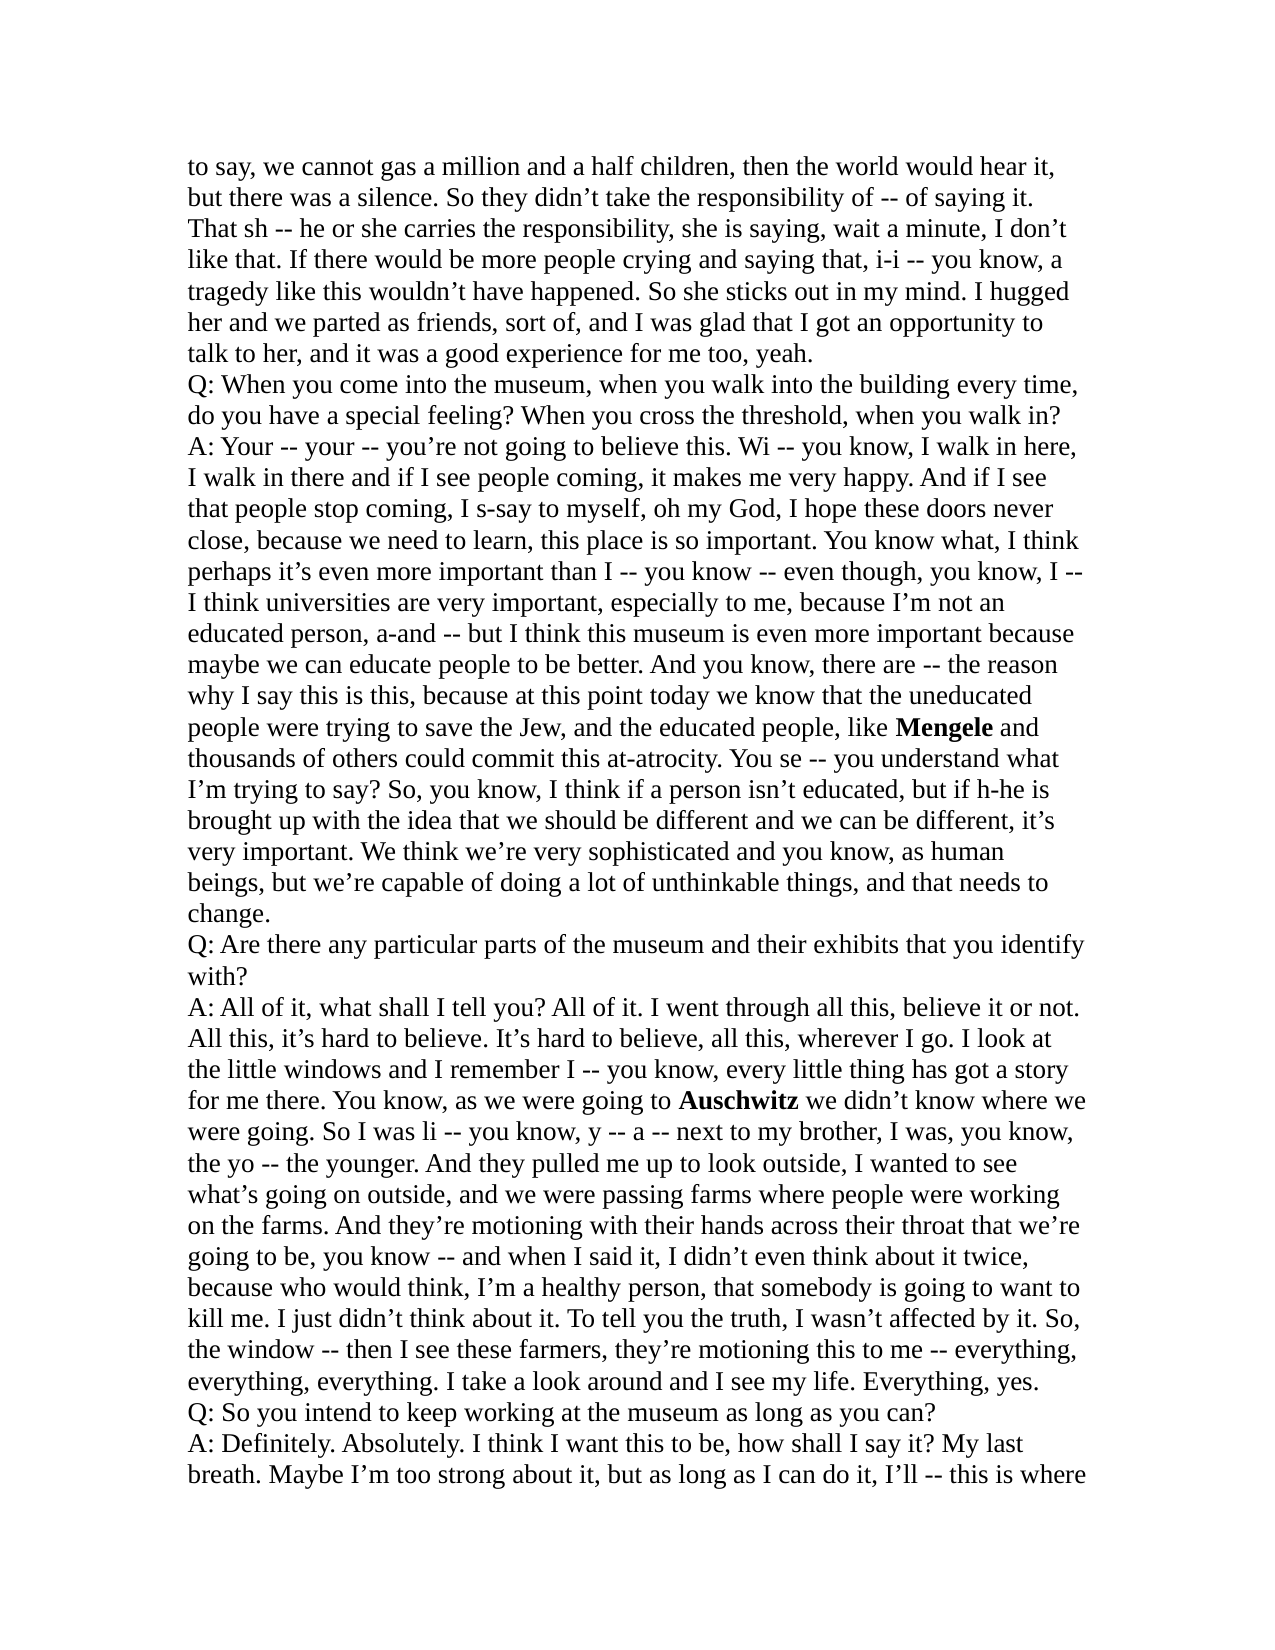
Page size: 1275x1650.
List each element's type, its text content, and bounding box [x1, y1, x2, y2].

text Q: Are there any particular parts of the museum and their exhibits that you identify with? [187, 1022, 1087, 1084]
text Q: When you come into the museum, when you walk into the building every time, do you have a special feeling? When you cross the threshold, when you walk in? [187, 461, 1087, 524]
text Q: You mean that we’re all responsible for each other? Ri -- is that what you mean, or responsible for the guilt? [187, 150, 1087, 212]
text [187, 1084, 1087, 1458]
text A: Your -- your -- you’re not going to believe this. Wi -- you know, I walk in here, I walk in there and if I see people coming, it makes me very happy. And if I see that people stop coming, I s-say to myself, oh my God, I hope these doors never close, because we need to learn, this place is so important. You know what, I think perhaps it’s even more important than I -- you know -- even though, you know, I -- I think universities are very important, especially to me, because I’m not an educated person, a-and -- but I think this museum is even more important because maybe we can educate people to be better. And you know, there are -- the reason why I say this is this, because at this point today we know that the uneducated people were trying to save the Jew, and the educated people, like Mengele and thousands of others could commit this at-atrocity. You se -- you understand what I’m trying to say? So, you know, I think if a person isn’t educated, but if h-he is brought up with the idea that we should be different and we can be different, it’s very important. We think we’re very sophisticated and you know, as human beings, but we’re capable of doing a lot of unthinkable things, and that needs to change. [187, 524, 1087, 1022]
text A: In a way we all responsible because you see, if there would be enough people to say, we cannot gas a million and a half children, then the world would hear it, but there was a silence. So they didn’t take the responsibility of -- of saying it. That sh -- he or she carries the responsibility, she is saying, wait a minute, I don’t like that. If there would be more people crying and saying that, i-i -- you know, a tragedy like this wouldn’t have happened. So she sticks out in my mind. I hugged her and we parted as friends, sort of, and I was glad that I got an opportunity to talk to her, and it was a good experience for me too, yeah. [187, 212, 1087, 461]
